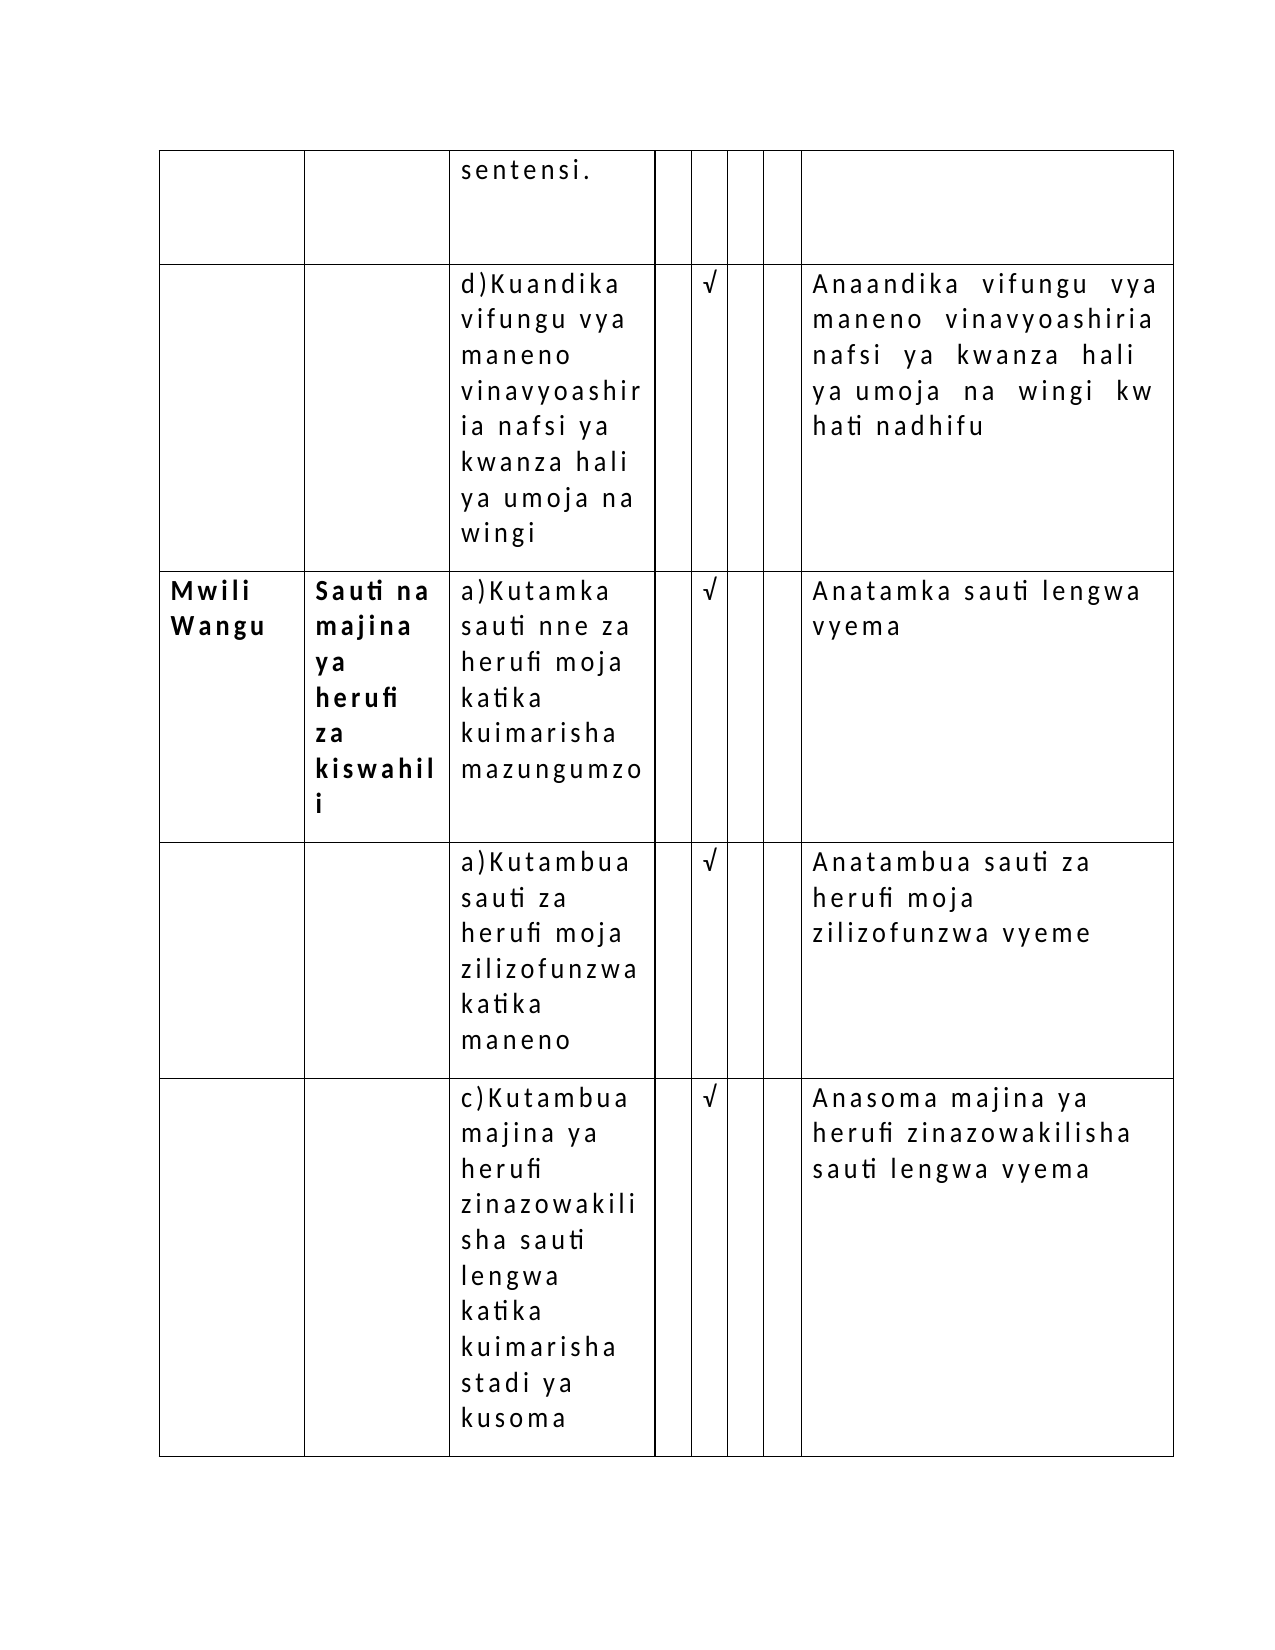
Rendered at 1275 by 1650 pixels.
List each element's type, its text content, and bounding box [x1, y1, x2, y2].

table_cell [656, 572, 691, 842]
table_cell √ [692, 843, 727, 1078]
table_cell [305, 1079, 449, 1456]
table_cell [764, 151, 801, 264]
table_cell [728, 151, 763, 264]
table_cell [305, 843, 449, 1078]
table_cell √ [692, 265, 727, 571]
table_cell c)Kutambua majina ya herufi zinazowakilisha sauti lengwa katika kuimarisha stadi ya kusoma [450, 1079, 654, 1456]
table_cell a)Kutambua sauti za herufi moja zilizofunzwa katika maneno [450, 843, 654, 1078]
table_cell [764, 1079, 801, 1456]
table_cell [305, 151, 449, 264]
table_cell [656, 1079, 691, 1456]
table_cell [160, 843, 304, 1078]
table_cell [160, 265, 304, 571]
table_cell [656, 843, 691, 1078]
table_cell [305, 265, 449, 571]
table_cell √ [692, 1079, 727, 1456]
table_cell [728, 843, 763, 1078]
table_cell [764, 572, 801, 842]
table_cell Anasoma majina ya herufi zinazowakilisha sauti lengwa vyema [802, 1079, 1173, 1456]
table_cell [728, 265, 763, 571]
table_cell [160, 1079, 304, 1456]
table_cell [764, 265, 801, 571]
table_cell [728, 1079, 763, 1456]
table_cell [656, 265, 691, 571]
table_cell [656, 151, 691, 264]
table_cell √ [692, 572, 727, 842]
table_cell [764, 843, 801, 1078]
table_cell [802, 151, 1173, 264]
table_cell a)Kutamka sauti nne za herufi moja katika kuimarisha mazungumzo [450, 572, 654, 842]
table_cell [450, 151, 654, 264]
table_cell Mwili Wangu [160, 572, 304, 842]
table_cell Anatamka sauti lengwa vyema [802, 572, 1173, 842]
table_cell √ [692, 151, 727, 264]
table_cell Anatambua sauti za herufi moja zilizofunzwa vyeme [802, 843, 1173, 1078]
table_cell Anaandika vifungu vya maneno vinavyoashiria nafsi ya kwanza hali ya umoja na wingi kw hati nadhifu [802, 265, 1173, 571]
table_cell d)Kuandika vifungu vya maneno vinavyoashiria nafsi ya kwanza hali ya umoja na wingi [450, 265, 654, 571]
table_cell [728, 572, 763, 842]
table_cell [160, 151, 304, 264]
table_cell Sauti na majina ya herufi za kiswahili [305, 572, 449, 842]
